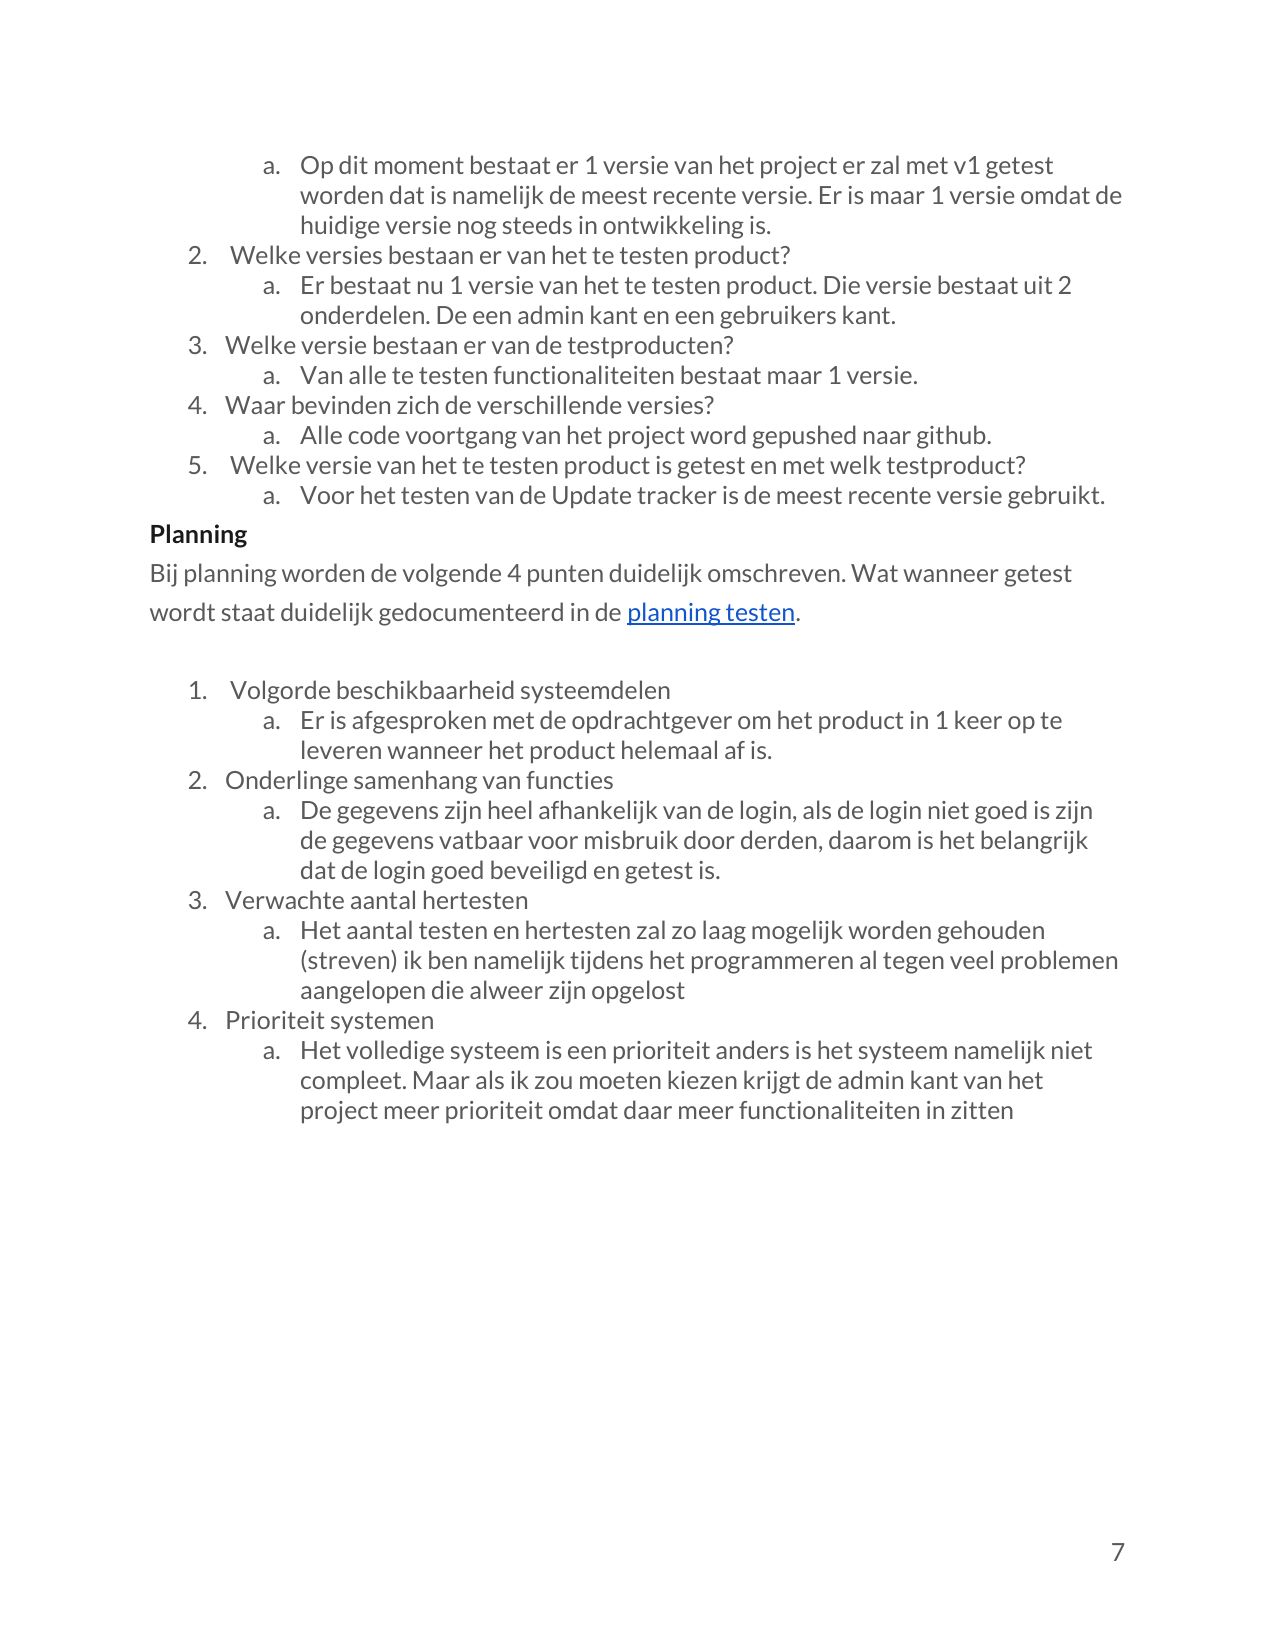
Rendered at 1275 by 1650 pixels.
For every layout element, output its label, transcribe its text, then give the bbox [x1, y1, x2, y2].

list Alle code voortgang van het project word gepushed naar github. [262, 420, 1125, 450]
list Welke versie van het te testen product is getest en met welk testproduct? [187, 450, 1125, 480]
list Volgorde beschikbaarheid systeemdelen [187, 675, 1125, 705]
list De gegevens zijn heel afhankelijk van de login, als de login niet goed is zijn de gegevens vatbaar voor misbruik door derden, daarom is het belangrijk dat de login goed beveiligd en getest is. [262, 795, 1125, 885]
list Welke versie bestaan er van de testproducten? [187, 330, 1125, 360]
list Er bestaat nu 1 versie van het te testen product. Die versie bestaat uit 2 onderdelen. De een admin kant en een gebruikers kant. [262, 270, 1125, 330]
list Er is afgesproken met de opdrachtgever om het product in 1 keer op te leveren wanneer het product helemaal af is. [262, 705, 1125, 765]
list Welke versies bestaan er van het te testen product? [187, 240, 1125, 270]
subtitle Planning [149, 519, 1125, 549]
list Voor het testen van de Update tracker is de meest recente versie gebruikt. [262, 480, 1125, 510]
list Onderlinge samenhang van functies [187, 765, 1125, 795]
text Bij planning worden de volgende 4 punten duidelijk omschreven. Wat wanneer getest wordt staat duidelijk gedocumenteerd in de planning testen. [149, 558, 1125, 627]
list Waar bevinden zich de verschillende versies? [187, 390, 1125, 420]
list Het volledige systeem is een prioriteit anders is het systeem namelijk niet compleet. Maar als ik zou moeten kiezen krijgt de admin kant van het project meer prioriteit omdat daar meer functionaliteiten in zitten [262, 1035, 1125, 1125]
list Op dit moment bestaat er 1 versie van het project er zal met v1 getest worden dat is namelijk de meest recente versie. Er is maar 1 versie omdat de huidige versie nog steeds in ontwikkeling is. [262, 150, 1125, 240]
list Verwachte aantal hertesten [187, 885, 1125, 915]
list Van alle te testen functionaliteiten bestaat maar 1 versie. [262, 360, 1125, 390]
list Prioriteit systemen [187, 1005, 1125, 1035]
list Het aantal testen en hertesten zal zo laag mogelijk worden gehouden (streven) ik ben namelijk tijdens het programmeren al tegen veel problemen aangelopen die alweer zijn opgelost [262, 915, 1125, 1005]
